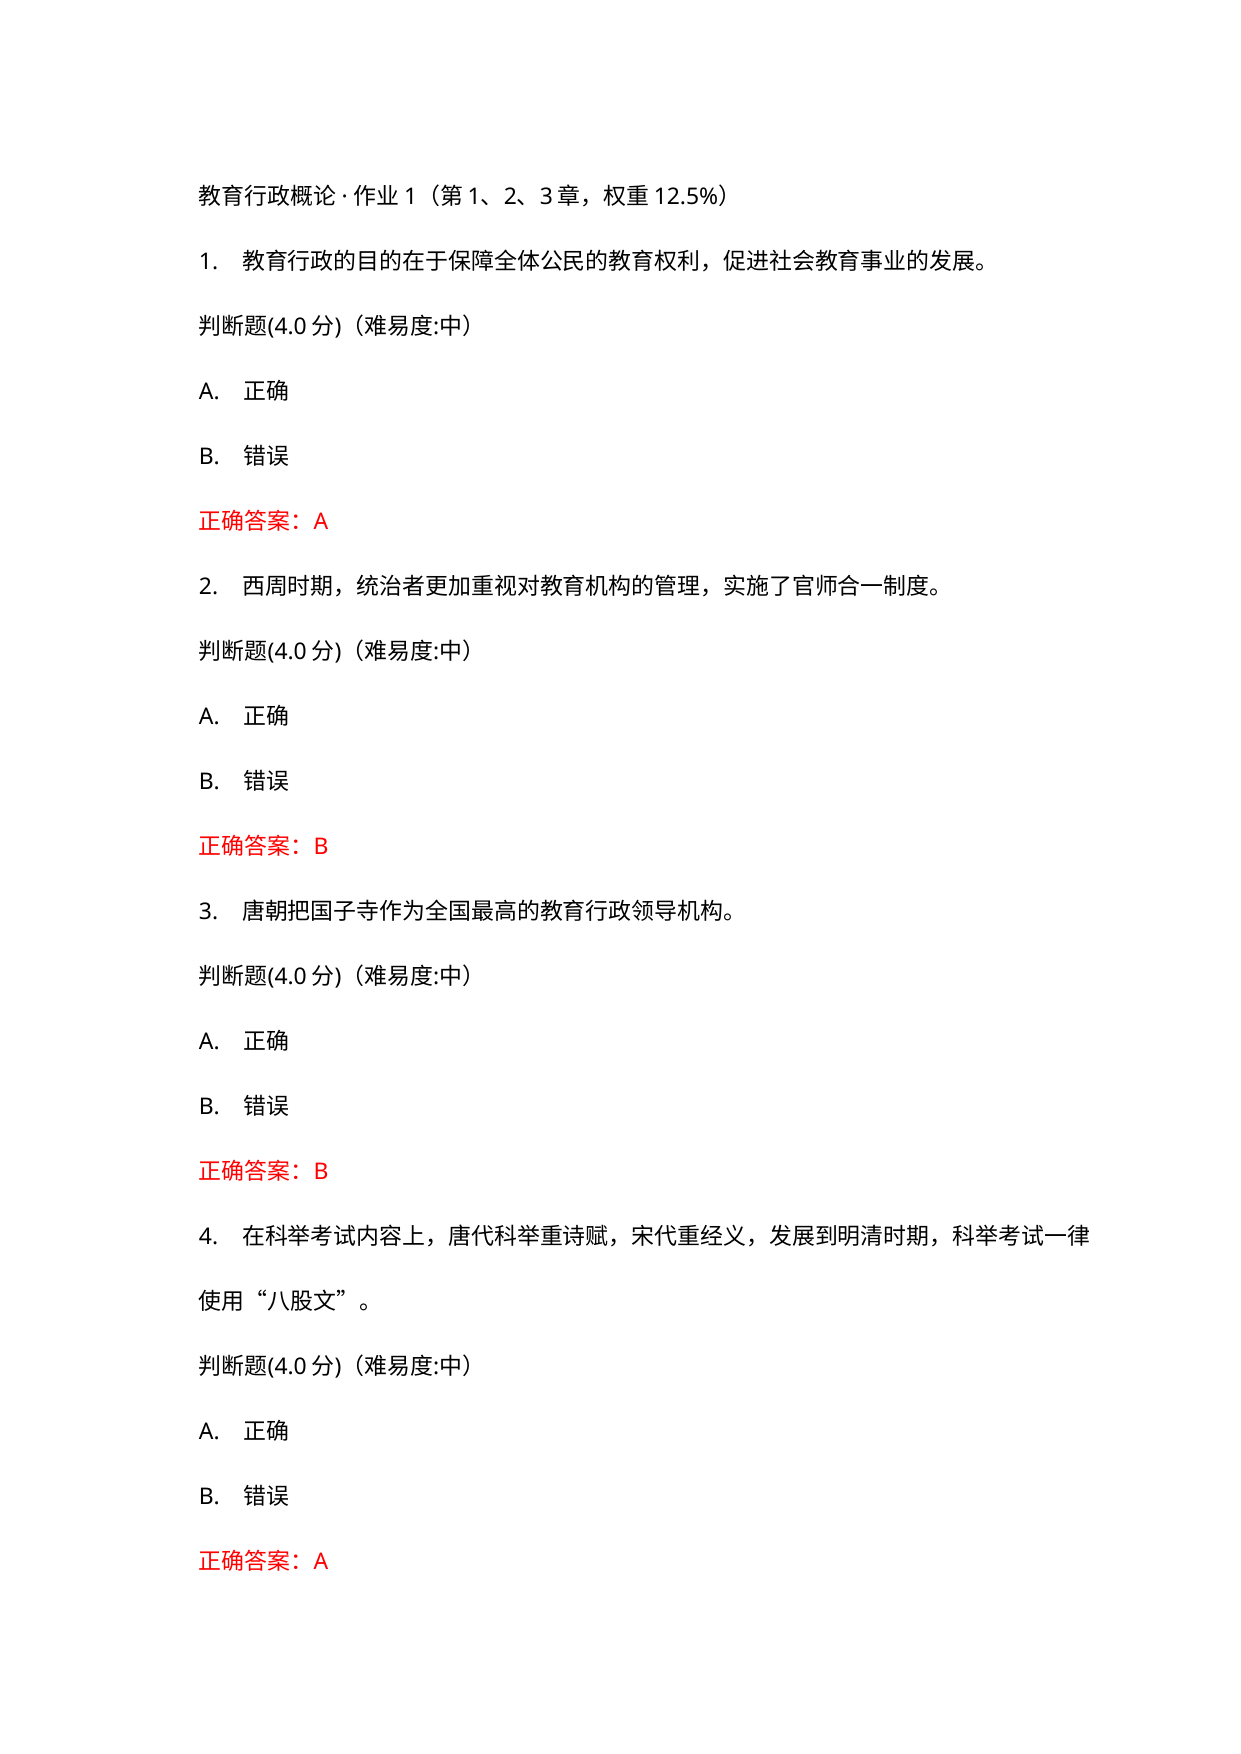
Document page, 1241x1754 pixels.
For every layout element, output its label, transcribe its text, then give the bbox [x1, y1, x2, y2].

table_cell 判断题(4.0分)（难易度:中） [188, 292, 1110, 357]
table_cell B. 错误 [188, 1462, 1110, 1527]
table_cell 判断题(4.0分)（难易度:中） [188, 942, 1110, 1007]
table_header 教育行政概论 · 作业1（第1、2、3章，权重12.5%） [188, 162, 1110, 227]
table_cell B. 错误 [188, 422, 1110, 487]
table_cell 4. 在科举考试内容上，唐代科举重诗赋，宋代重经义，发展到明清时期，科举考试一律使用“八股文”。 [188, 1202, 1110, 1332]
table_cell A. 正确 [188, 682, 1110, 747]
table_cell A. 正确 [188, 357, 1110, 422]
table_cell B. 错误 [188, 1072, 1110, 1137]
table_cell 正确答案：A [188, 1527, 1110, 1592]
table_cell 3. 唐朝把国子寺作为全国最高的教育行政领导机构。 [188, 877, 1110, 942]
table_cell 判断题(4.0分)（难易度:中） [188, 617, 1110, 682]
table_cell 正确答案：B [188, 812, 1110, 877]
table_cell 正确答案：B [188, 1137, 1110, 1202]
table_cell A. 正确 [188, 1397, 1110, 1462]
table_cell 判断题(4.0分)（难易度:中） [188, 1332, 1110, 1397]
table_cell A. 正确 [188, 1007, 1110, 1072]
table_cell B. 错误 [188, 747, 1110, 812]
table_cell 2. 西周时期，统治者更加重视对教育机构的管理，实施了官师合一制度。 [188, 552, 1110, 617]
table_cell 正确答案：A [188, 487, 1110, 552]
table_cell 1. 教育行政的目的在于保障全体公民的教育权利，促进社会教育事业的发展。 [188, 227, 1110, 292]
